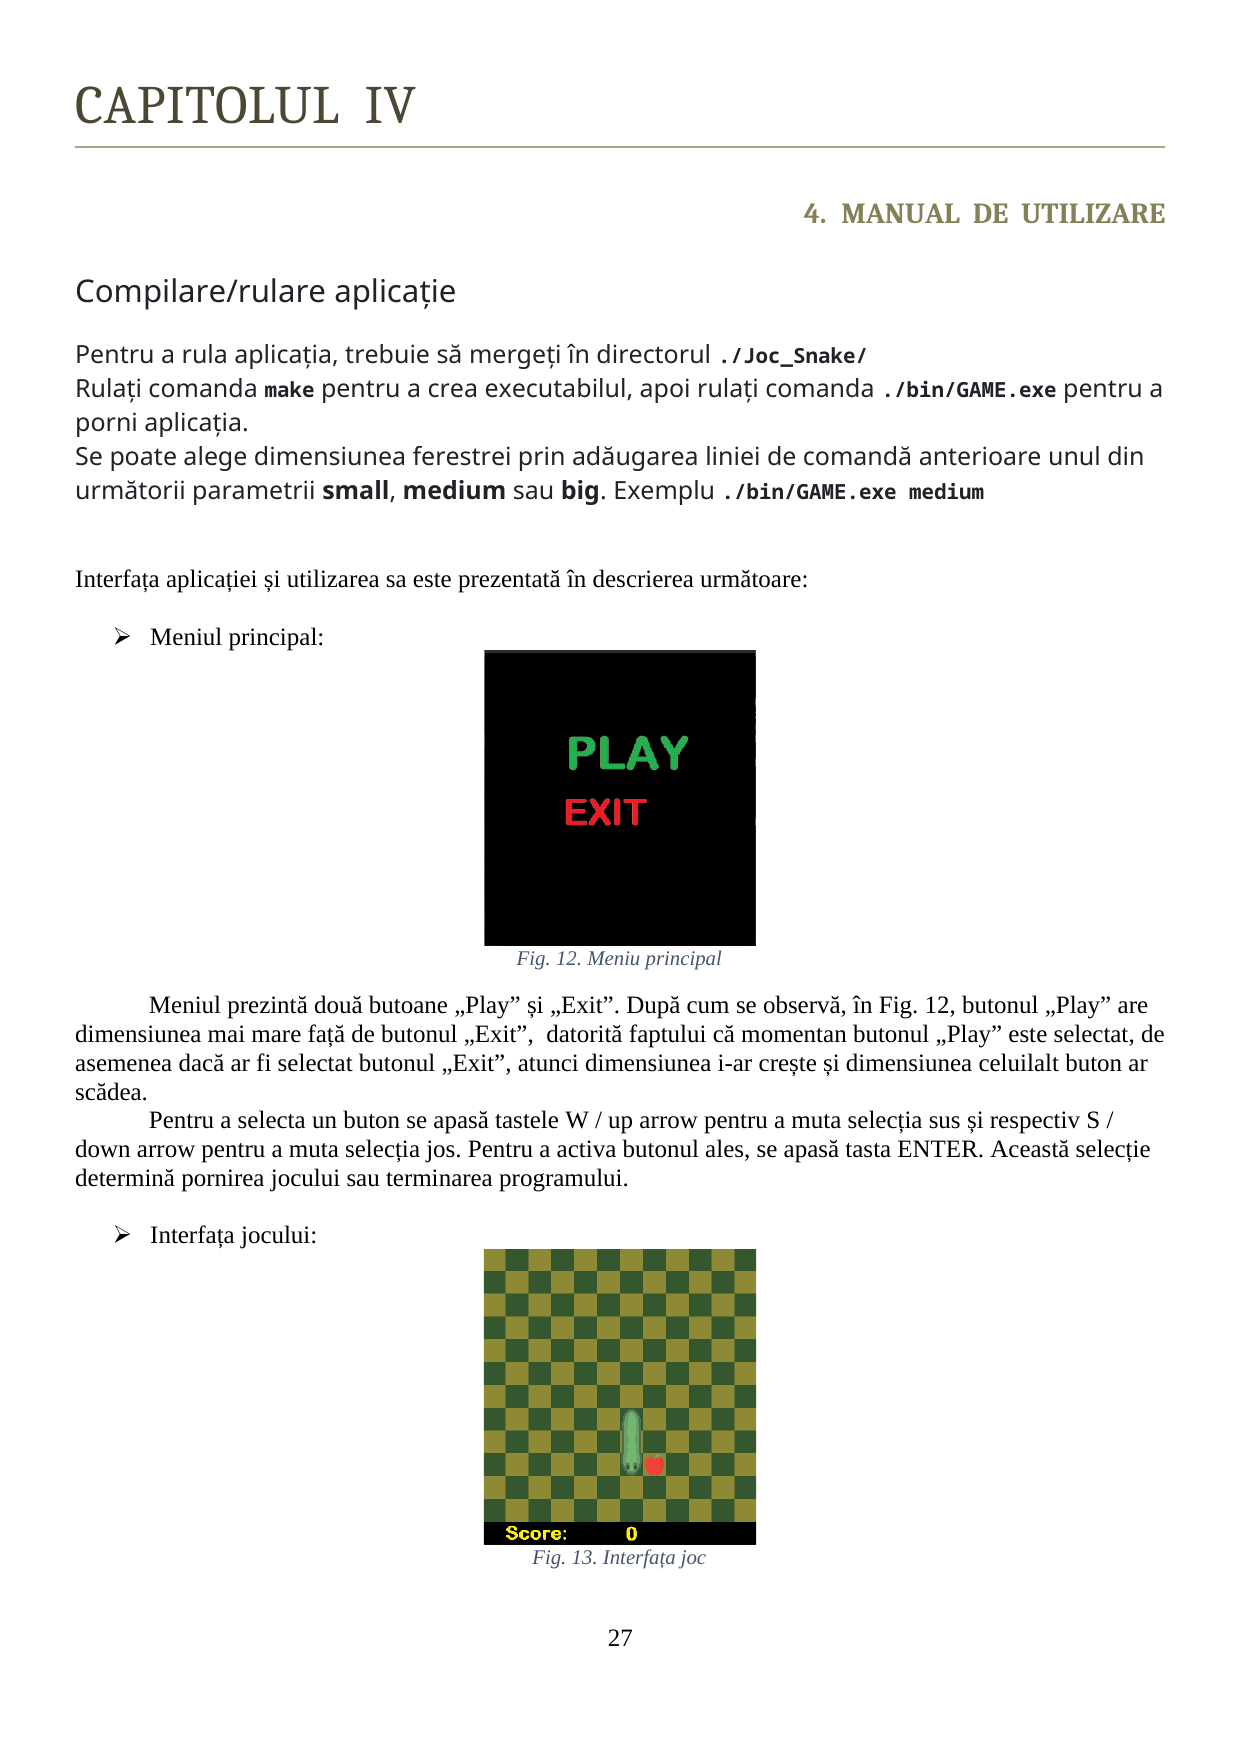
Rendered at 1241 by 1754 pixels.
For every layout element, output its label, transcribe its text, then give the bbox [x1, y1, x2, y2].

text Pentru a selecta un buton se apasă tastele W / up arrow pentru a muta selecția sus și respectiv S / down arrow pentru a muta selecția jos. Pentru a activa butonul ales, se apasă tasta ENTER. Această selecție determină pornirea jocului sau terminarea programului. [75, 1106, 1165, 1192]
subtitle MANUAL DE UTILIZARE [412, 198, 1165, 231]
text Meniul prezintă două butoane „Play” și „Exit”. După cum se observă, în Fig. 12, butonul „Play” are dimensiunea mai mare față de butonul „Exit”, datorită faptului că momentan butonul „Play” este selectat, de asemenea dacă ar fi selectat butonul „Exit”, atunci dimensiunea i-ar crește și dimensiunea celuilalt buton ar scădea. [75, 991, 1165, 1106]
list Interfața jocului: [112, 1221, 1165, 1249]
title CAPITOLUL IV [75, 75, 1165, 146]
text Interfața aplicației și utilizarea sa este prezentată în descrierea următoare: [75, 564, 1165, 593]
text Fig. 13. Interfața joc [75, 1545, 1165, 1569]
picture [484, 650, 756, 946]
picture [483, 1249, 757, 1545]
text Pentru a rula aplicația, trebuie să mergeți în directorul ./Joc_Snake/ Rulați comanda make pentru a crea executabilul, apoi rulați comanda ./bin/GAME.exe pentru a porni aplicația. Se poate alege dimensiunea ferestrei prin adăugarea liniei de comandă anterioare unul din următorii parametrii small, medium sau big. Exemplu ./bin/GAME.exe medium [75, 336, 1165, 507]
subtitle Compilare/rulare aplicație [75, 269, 1165, 311]
list Meniul principal: [112, 622, 1165, 650]
text Fig. 12. Meniu principal [75, 946, 1165, 970]
